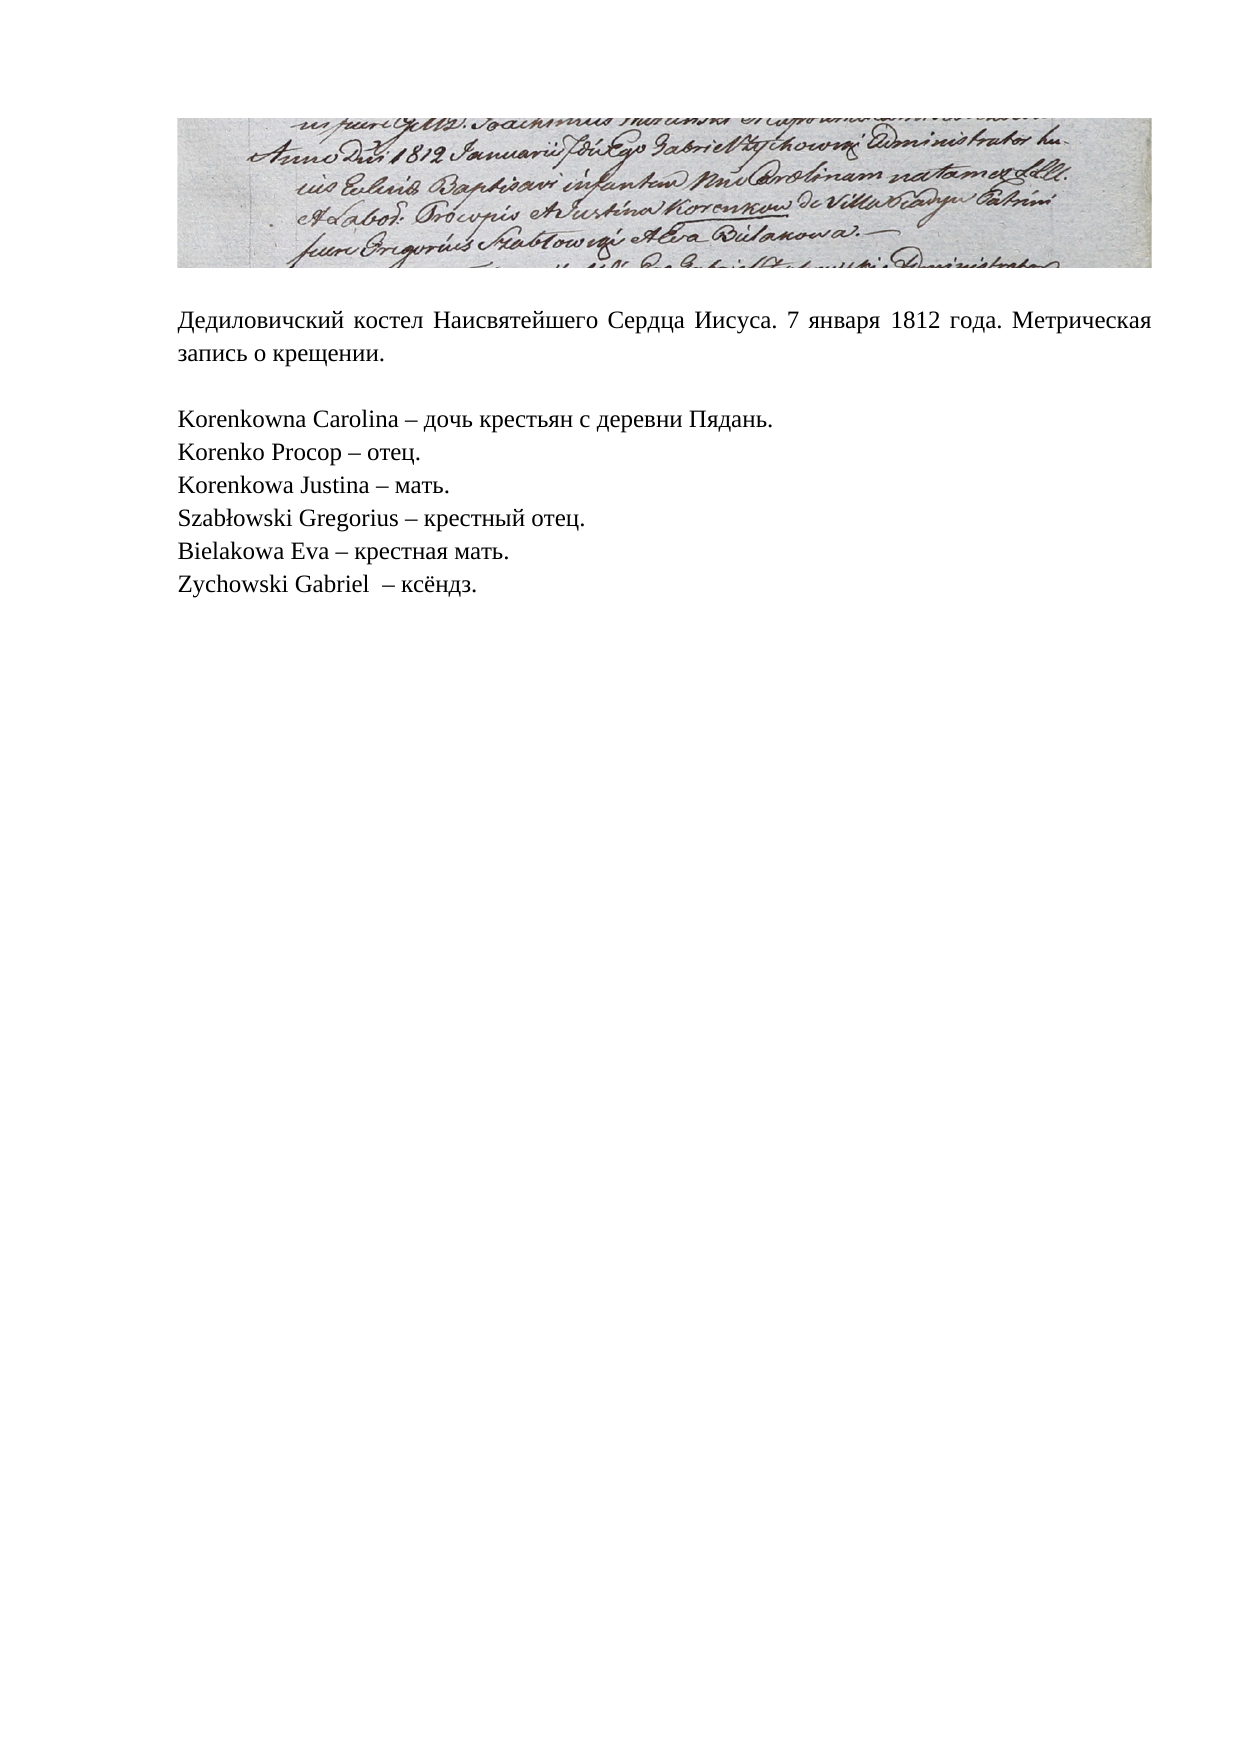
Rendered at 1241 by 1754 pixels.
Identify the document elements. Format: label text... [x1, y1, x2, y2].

text Bielakowa Eva – крестная мать. [177, 536, 1152, 565]
picture [177, 118, 1152, 268]
text Korenkowa Justina – мать. [177, 470, 1152, 499]
text Korenkowna Carolina – дочь крестьян с деревни Пядань. [177, 404, 1152, 433]
text Korenko Procop – отец. [177, 437, 1152, 466]
text Zychowski Gabriel – ксёндз. [177, 569, 1152, 598]
text Дедиловичский костел Наисвятейшего Сердца Иисуса. 7 января 1812 года. Метрическая запись о крещении. [177, 305, 1152, 367]
text Szabłowski Gregorius – крестный отец. [177, 503, 1152, 532]
